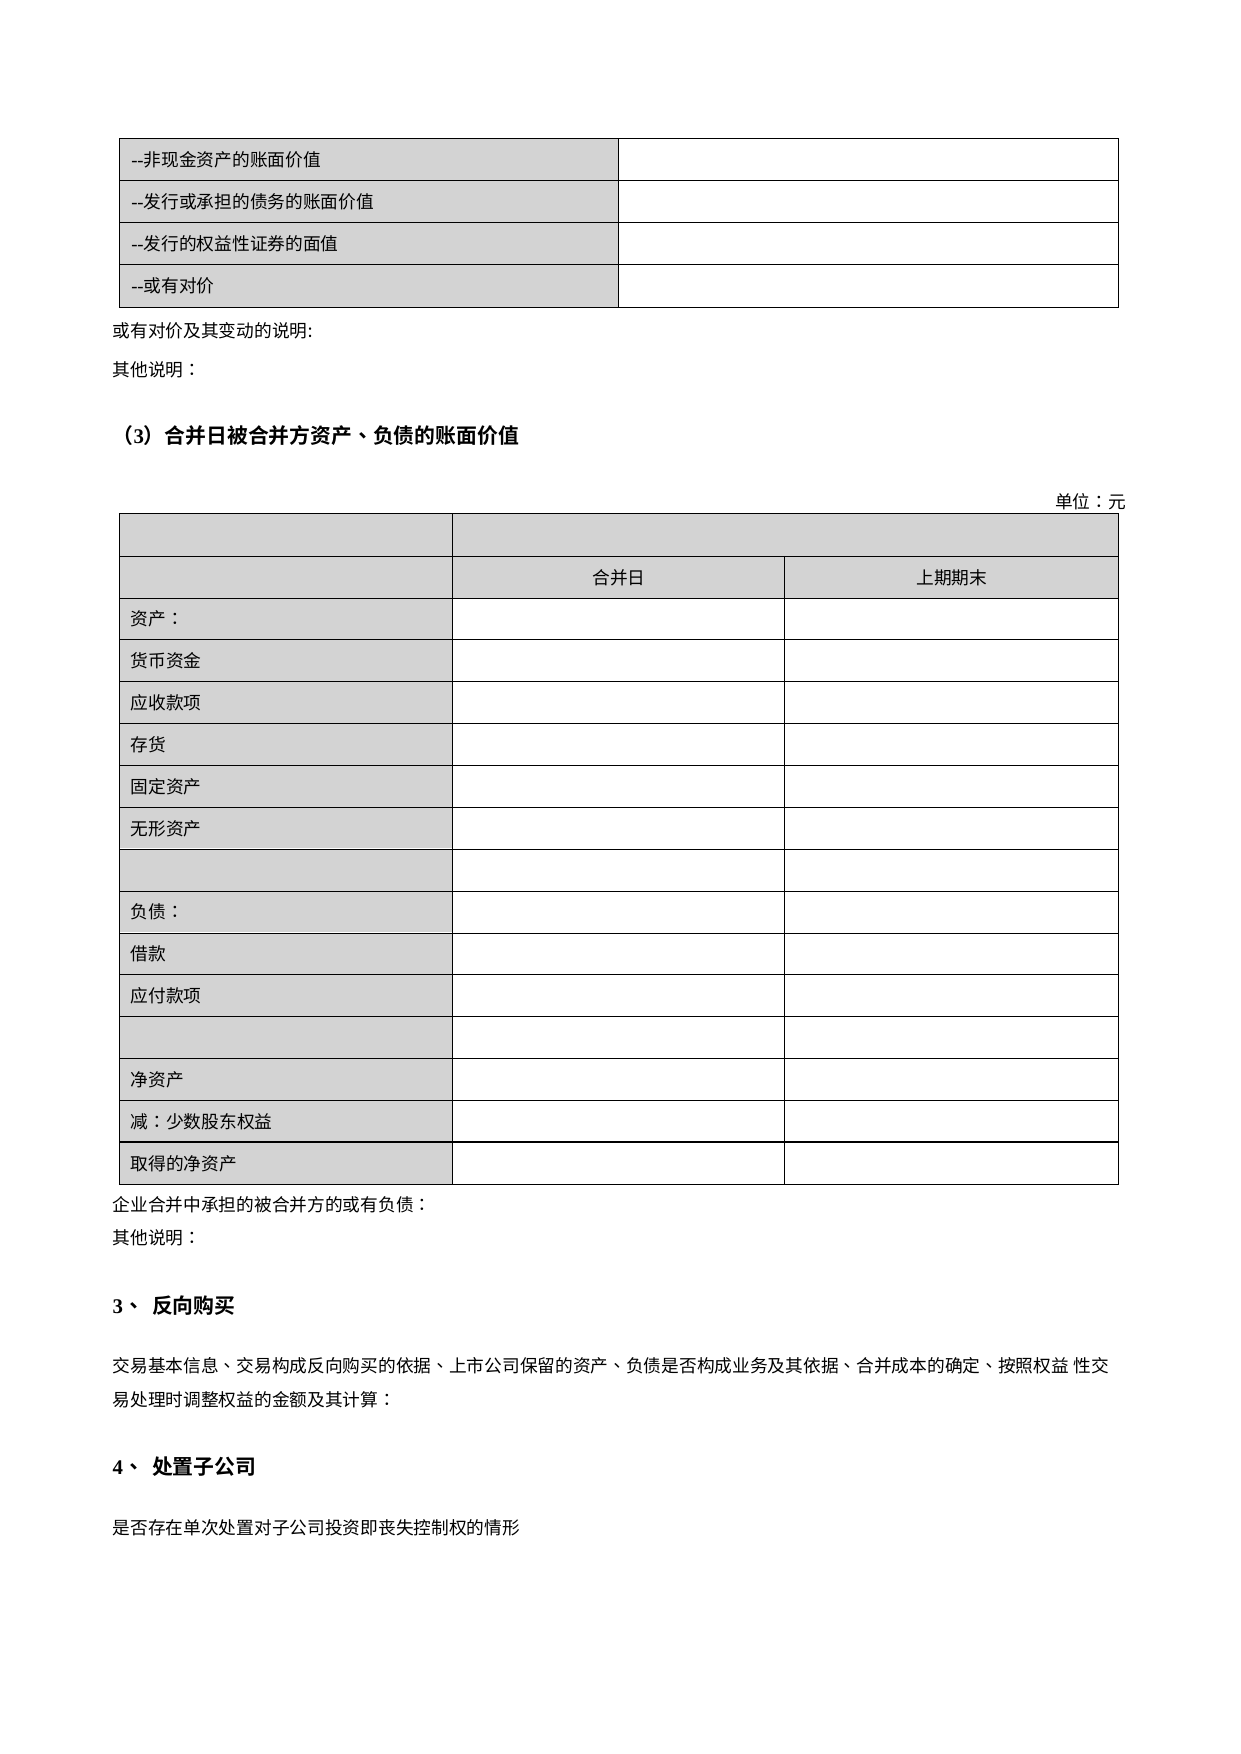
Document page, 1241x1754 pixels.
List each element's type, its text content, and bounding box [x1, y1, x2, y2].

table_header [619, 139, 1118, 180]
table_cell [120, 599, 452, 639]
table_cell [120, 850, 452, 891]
text 其他说明： [112, 1218, 1126, 1251]
text 或有对价及其变动的说明: [112, 318, 1126, 343]
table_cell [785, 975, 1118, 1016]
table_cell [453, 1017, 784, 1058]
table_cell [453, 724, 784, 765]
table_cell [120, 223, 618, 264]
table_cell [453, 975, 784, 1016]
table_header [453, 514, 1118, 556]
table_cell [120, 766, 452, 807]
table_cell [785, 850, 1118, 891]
subtitle （3）合并日被合并方资产、负债的账面价值 [112, 421, 1126, 449]
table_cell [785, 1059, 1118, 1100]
text 企业合并中承担的被合并方的或有负债： [112, 1185, 1126, 1218]
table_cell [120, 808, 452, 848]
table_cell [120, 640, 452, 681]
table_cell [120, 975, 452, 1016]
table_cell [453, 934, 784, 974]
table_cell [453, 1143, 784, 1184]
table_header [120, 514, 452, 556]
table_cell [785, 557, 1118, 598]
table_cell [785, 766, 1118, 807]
text 单位：元 [112, 489, 1126, 513]
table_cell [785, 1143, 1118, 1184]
text 其他说明： [112, 357, 1126, 381]
subtitle 4、 处置子公司 [112, 1452, 1126, 1481]
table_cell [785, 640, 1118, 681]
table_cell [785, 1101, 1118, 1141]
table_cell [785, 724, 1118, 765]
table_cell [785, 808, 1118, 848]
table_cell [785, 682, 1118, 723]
subtitle 3、 反向购买 [112, 1291, 1126, 1319]
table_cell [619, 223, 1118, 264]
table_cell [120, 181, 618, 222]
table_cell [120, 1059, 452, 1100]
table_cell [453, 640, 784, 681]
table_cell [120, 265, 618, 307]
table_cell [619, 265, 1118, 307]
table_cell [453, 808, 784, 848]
text 是否存在单次处置对子公司投资即丧失控制权的情形 [112, 1508, 1126, 1541]
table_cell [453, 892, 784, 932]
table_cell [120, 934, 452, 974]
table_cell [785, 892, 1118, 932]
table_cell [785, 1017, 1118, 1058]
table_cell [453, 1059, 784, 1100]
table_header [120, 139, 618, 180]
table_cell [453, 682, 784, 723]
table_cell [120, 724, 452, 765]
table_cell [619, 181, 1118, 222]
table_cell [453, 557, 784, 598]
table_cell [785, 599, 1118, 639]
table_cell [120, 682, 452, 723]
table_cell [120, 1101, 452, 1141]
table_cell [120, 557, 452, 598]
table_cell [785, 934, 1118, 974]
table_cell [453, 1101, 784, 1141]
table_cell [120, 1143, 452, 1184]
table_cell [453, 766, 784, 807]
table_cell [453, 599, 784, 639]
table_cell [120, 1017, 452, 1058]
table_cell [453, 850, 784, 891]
text 交易基本信息、交易构成反向购买的依据、上市公司保留的资产、负债是否构成业务及其依据、合并成本的确定、按照权益 性交易处理时调整权益的金额及其计算： [112, 1347, 1126, 1413]
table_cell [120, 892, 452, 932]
